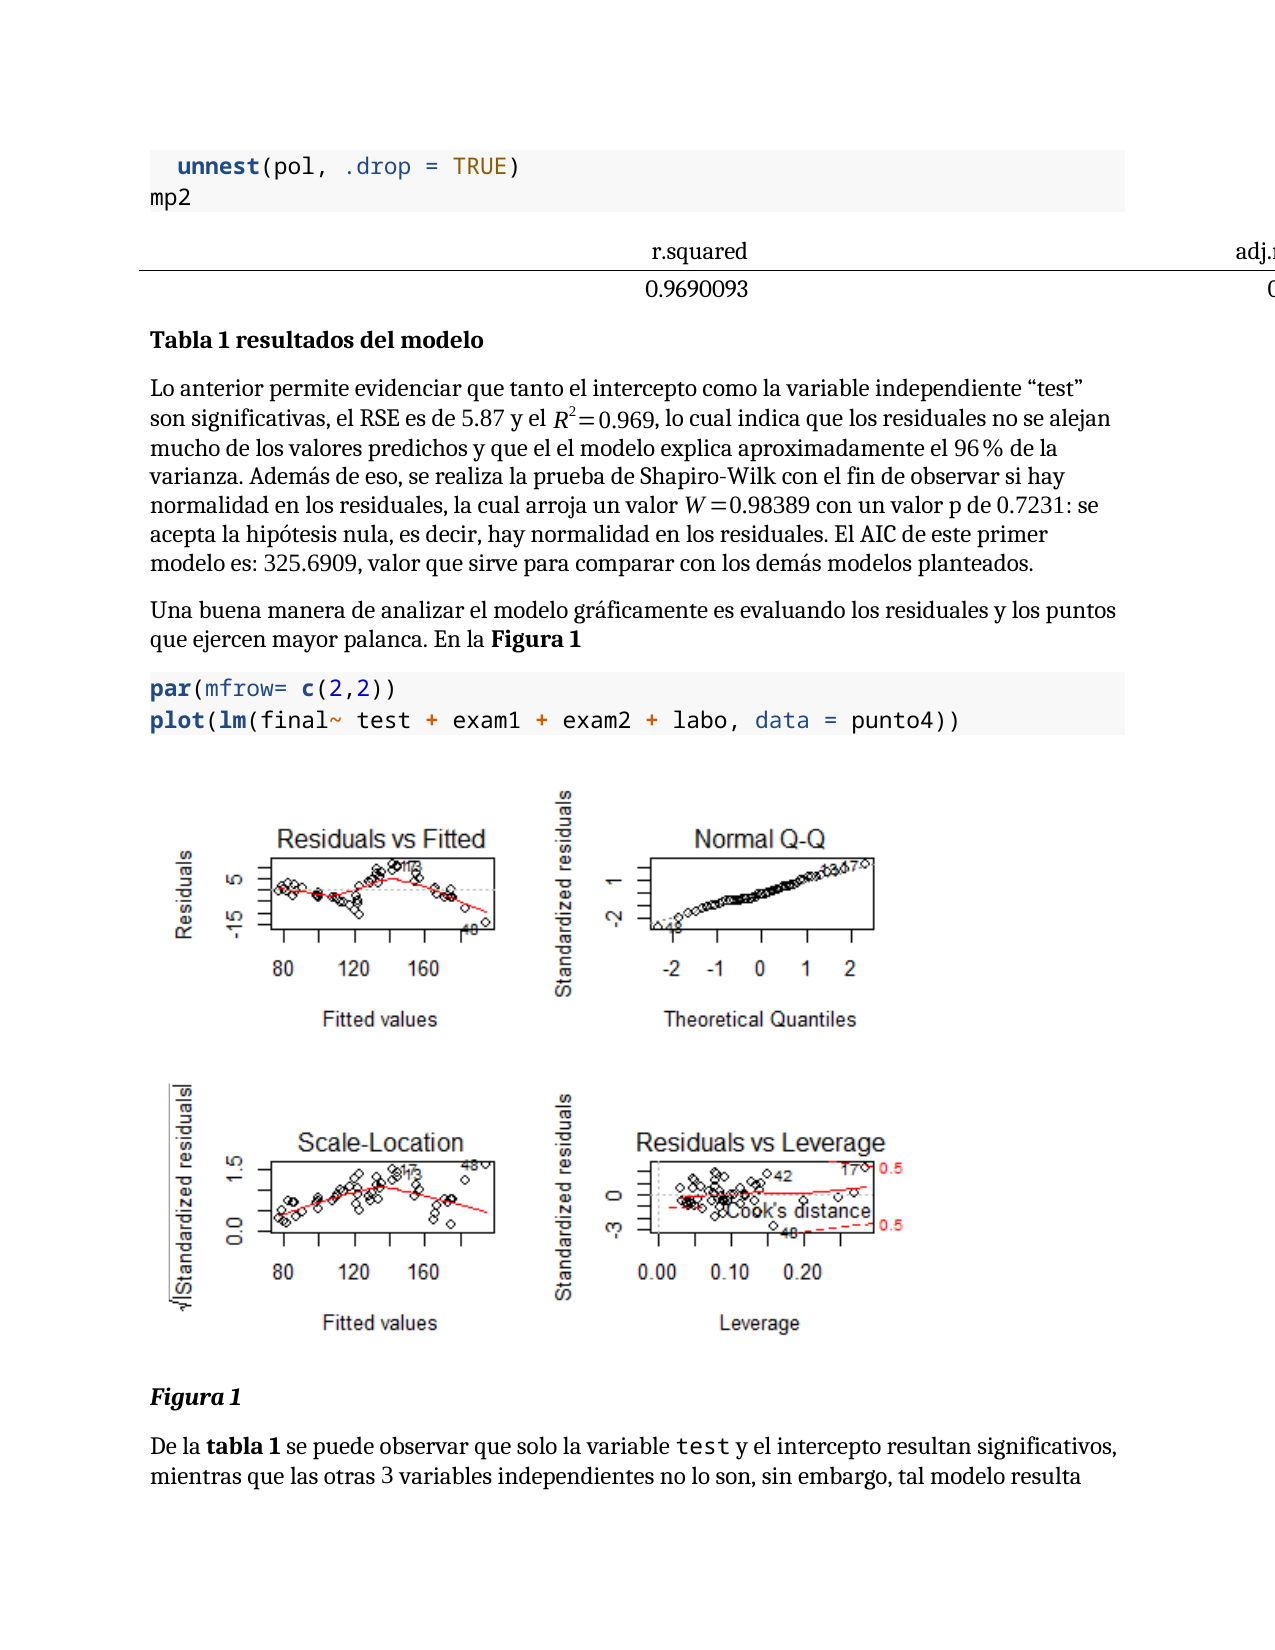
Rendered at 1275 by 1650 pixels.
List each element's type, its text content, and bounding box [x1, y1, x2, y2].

table_header adj.r.squared [759, 233, 1275, 269]
text Figura 1 [150, 1383, 1125, 1412]
text Tabla 1 resultados del modelo [150, 326, 1125, 355]
text mp2<- punto %>% mutate(pol= map(model, broom::glance)) %>% unnest(pol, .drop = TRUE) mp2 [191, 150, 1125, 212]
text Una buena manera de analizar el modelo gráficamente es evaluando los residuales y los puntos que ejercen mayor palanca. En la Figura 1 [150, 596, 1125, 653]
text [150, 1430, 1125, 1490]
table_cell 0.9662545 [759, 271, 1275, 307]
text par(mfrow= c(2,2)) plot(lm(final~ test + exam1 + exam2 + labo, data = punto4)) [150, 672, 1125, 735]
picture [168, 755, 927, 1362]
table_cell 0.9690093 [139, 271, 759, 307]
table_header r.squared [139, 233, 759, 269]
text Lo anterior permite evidenciar que tanto el intercepto como la variable independiente “test” son significativas, el RSE es de y el , lo cual indica que los residuales no se alejan mucho de los valores predichos y que el el modelo explica aproximadamente el de la varianza. Además de eso, se realiza la prueba de Shapiro-Wilk con el fin de observar si hay normalidad en los residuales, la cual arroja un valor con un valor p de : se acepta la hipótesis nula, es decir, hay normalidad en los residuales. El AIC de este primer modelo es: , valor que sirve para comparar con los demás modelos planteados. [150, 374, 1125, 577]
